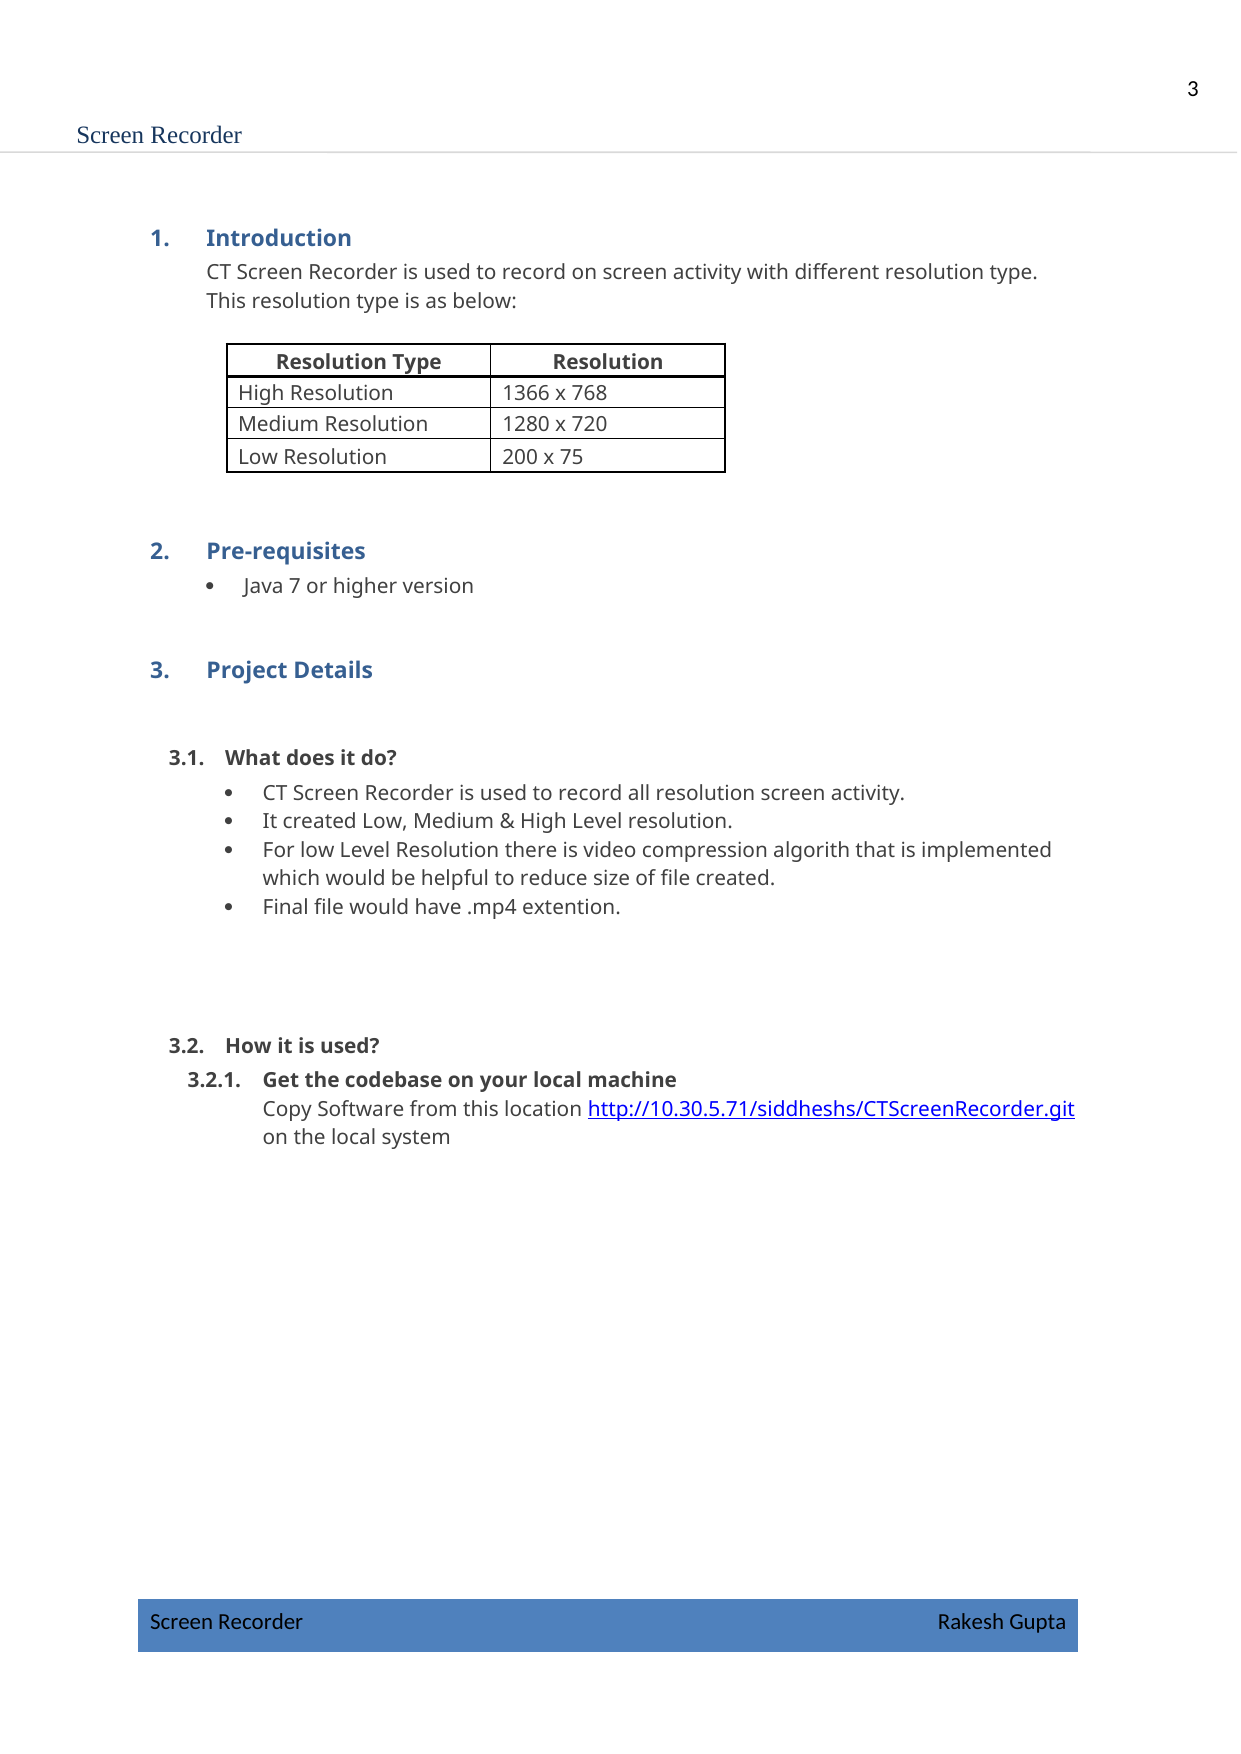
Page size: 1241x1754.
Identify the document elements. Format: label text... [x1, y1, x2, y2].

list For low Level Resolution there is video compression algorith that is implemented which would be helpful to reduce size of file created. [225, 835, 1090, 892]
subtitle Pre-requisites [150, 535, 1090, 567]
subtitle How it is used? [169, 1031, 1090, 1059]
text Copy Software from this location http://10.30.5.71/siddheshs/CTScreenRecorder.git on the local system [262, 1094, 1090, 1151]
subtitle What does it do? [169, 743, 1090, 772]
table_cell 1366 x 768 [491, 378, 724, 407]
subtitle Introduction [150, 222, 1090, 253]
text CT Screen Recorder is used to record on screen activity with different resolution type. [206, 257, 1090, 286]
text This resolution type is as below: [206, 286, 1090, 314]
table_header Resolution [491, 345, 724, 375]
list CT Screen Recorder is used to record all resolution screen activity. [225, 778, 1090, 807]
table_cell 200 x 75 [491, 439, 724, 471]
table_cell Low Resolution [228, 439, 490, 471]
table_cell 1280 x 720 [491, 408, 724, 438]
table_cell Medium Resolution [228, 408, 490, 438]
list It created Low, Medium & High Level resolution. [225, 807, 1090, 835]
subtitle Project Details [150, 654, 1090, 685]
table_cell High Resolution [228, 378, 490, 407]
list Java 7 or higher version [206, 571, 1090, 600]
table_header Resolution Type [228, 345, 490, 375]
list Get the codebase on your local machine [187, 1065, 1090, 1094]
list Final file would have .mp4 extention. [225, 892, 1090, 920]
